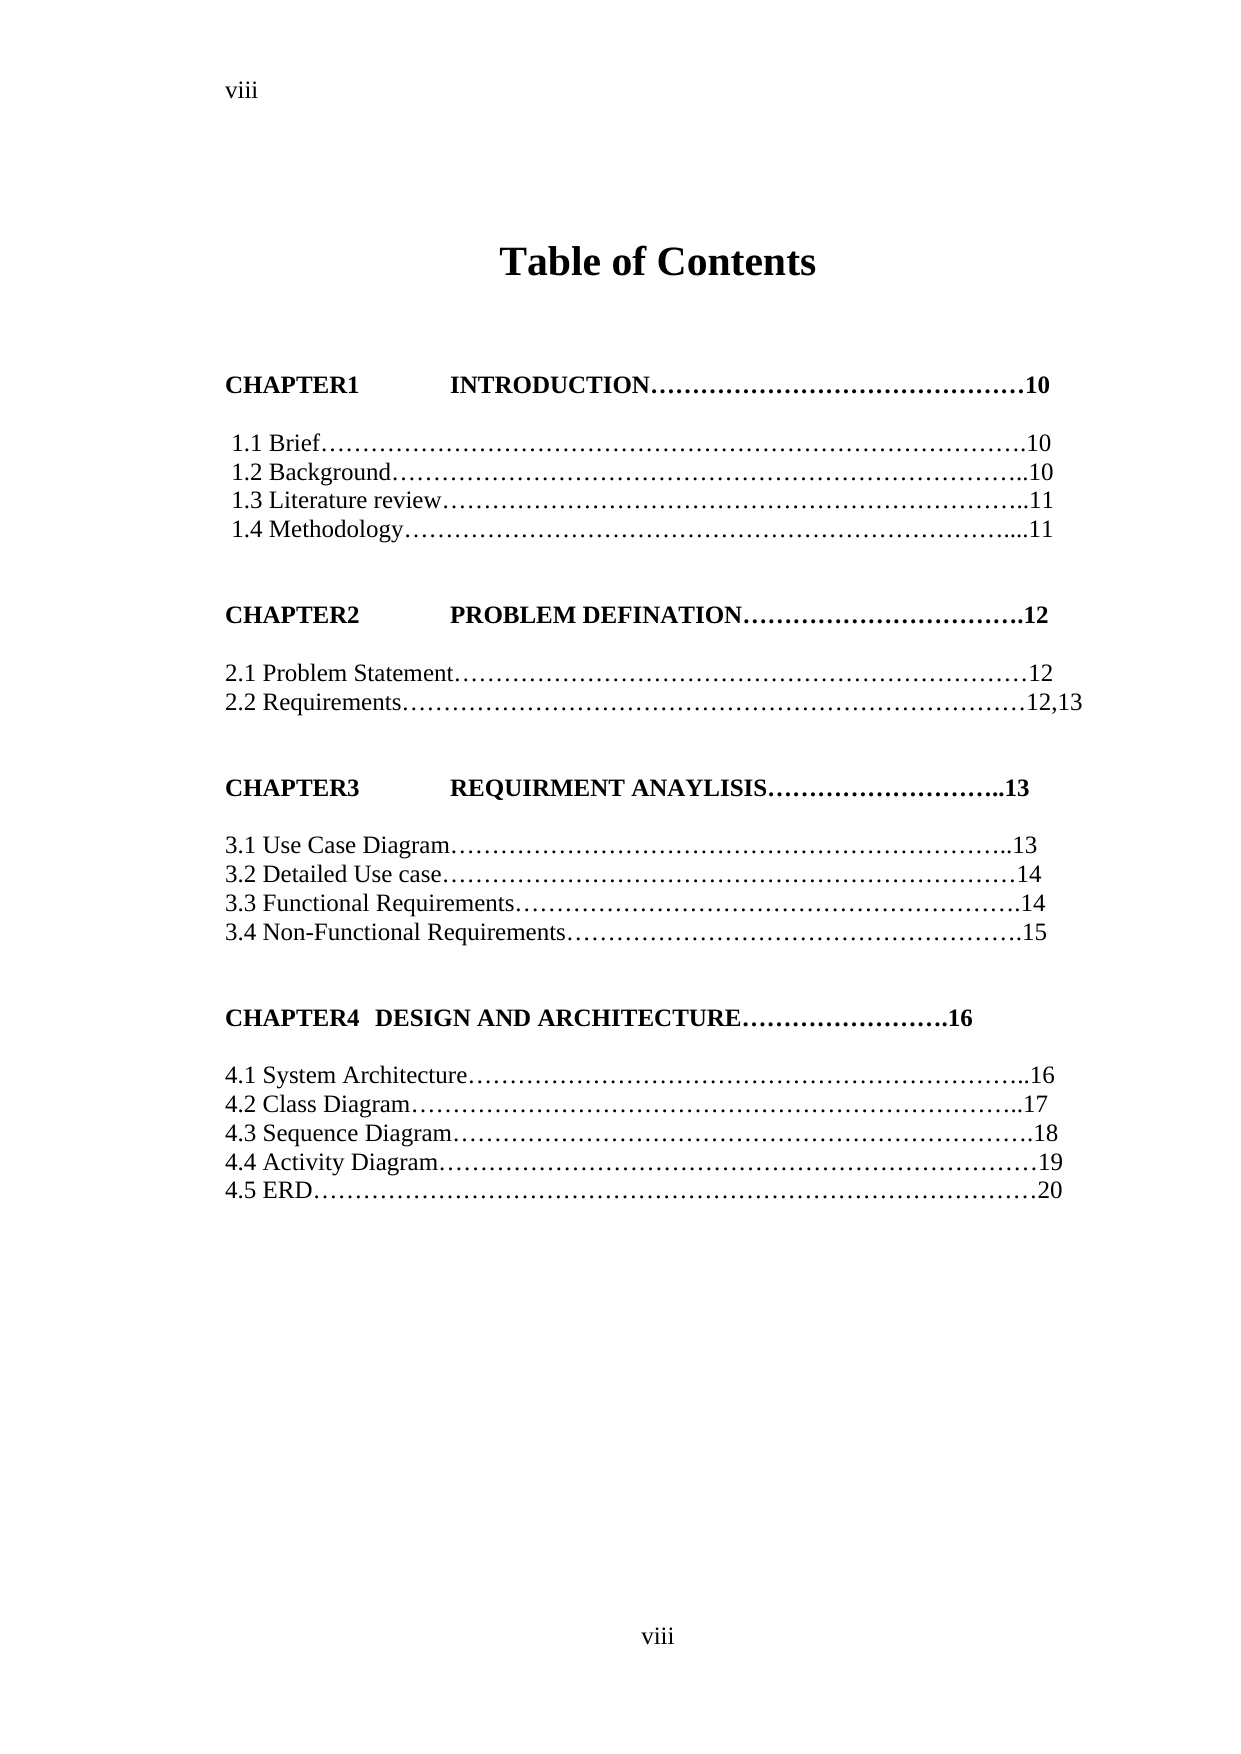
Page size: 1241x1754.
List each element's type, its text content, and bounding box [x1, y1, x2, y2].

text 2.1 Problem Statement……………………………………………………………12 [225, 658, 1090, 687]
list Literature review……………………………………………………………..11 [231, 485, 1090, 514]
text 2.2 Requirements…………………………………………………………………12,13 [225, 687, 1090, 715]
text 4.4 Activity Diagram………………………………………………………………19 [225, 1147, 1090, 1175]
text 4.3 Sequence Diagram…………………………………………………………….18 [225, 1118, 1090, 1147]
text CHAPTER4 DESIGN AND ARCHITECTURE…………………….16 [225, 1003, 1090, 1032]
text 3.3 Functional Requirements…………………………………………………….14 [225, 888, 1090, 917]
text 4.5 ERD……………………………………………………………………………20 [225, 1175, 1090, 1204]
text 3.2 Detailed Use case……………………………………………………………14 [225, 859, 1090, 888]
text 3.4 Non-Functional Requirements……………………………………………….15 [225, 917, 1090, 945]
text 4.1 System Architecture…………………………………………………………..16 [225, 1060, 1090, 1089]
list Methodology………………………………………………………………....11 [231, 514, 1090, 543]
text 4.2 Class Diagram………………………………………………………………..17 [225, 1089, 1090, 1118]
subtitle Table of Contents [225, 236, 1090, 284]
list Background…………………………………………………………………..10 [231, 457, 1090, 485]
text CHAPTER3 REQUIRMENT ANAYLISIS………………………..13 [225, 773, 1090, 802]
text 3.1 Use Case Diagram…………………………………………………………..13 [225, 830, 1090, 859]
list Brief………………………………………………………………………….10 [231, 428, 1090, 457]
text CHAPTER1 INTRODUCTION………………………………………10 [225, 370, 1090, 399]
text CHAPTER2 PROBLEM DEFINATION…………………………….12 [225, 600, 1090, 629]
